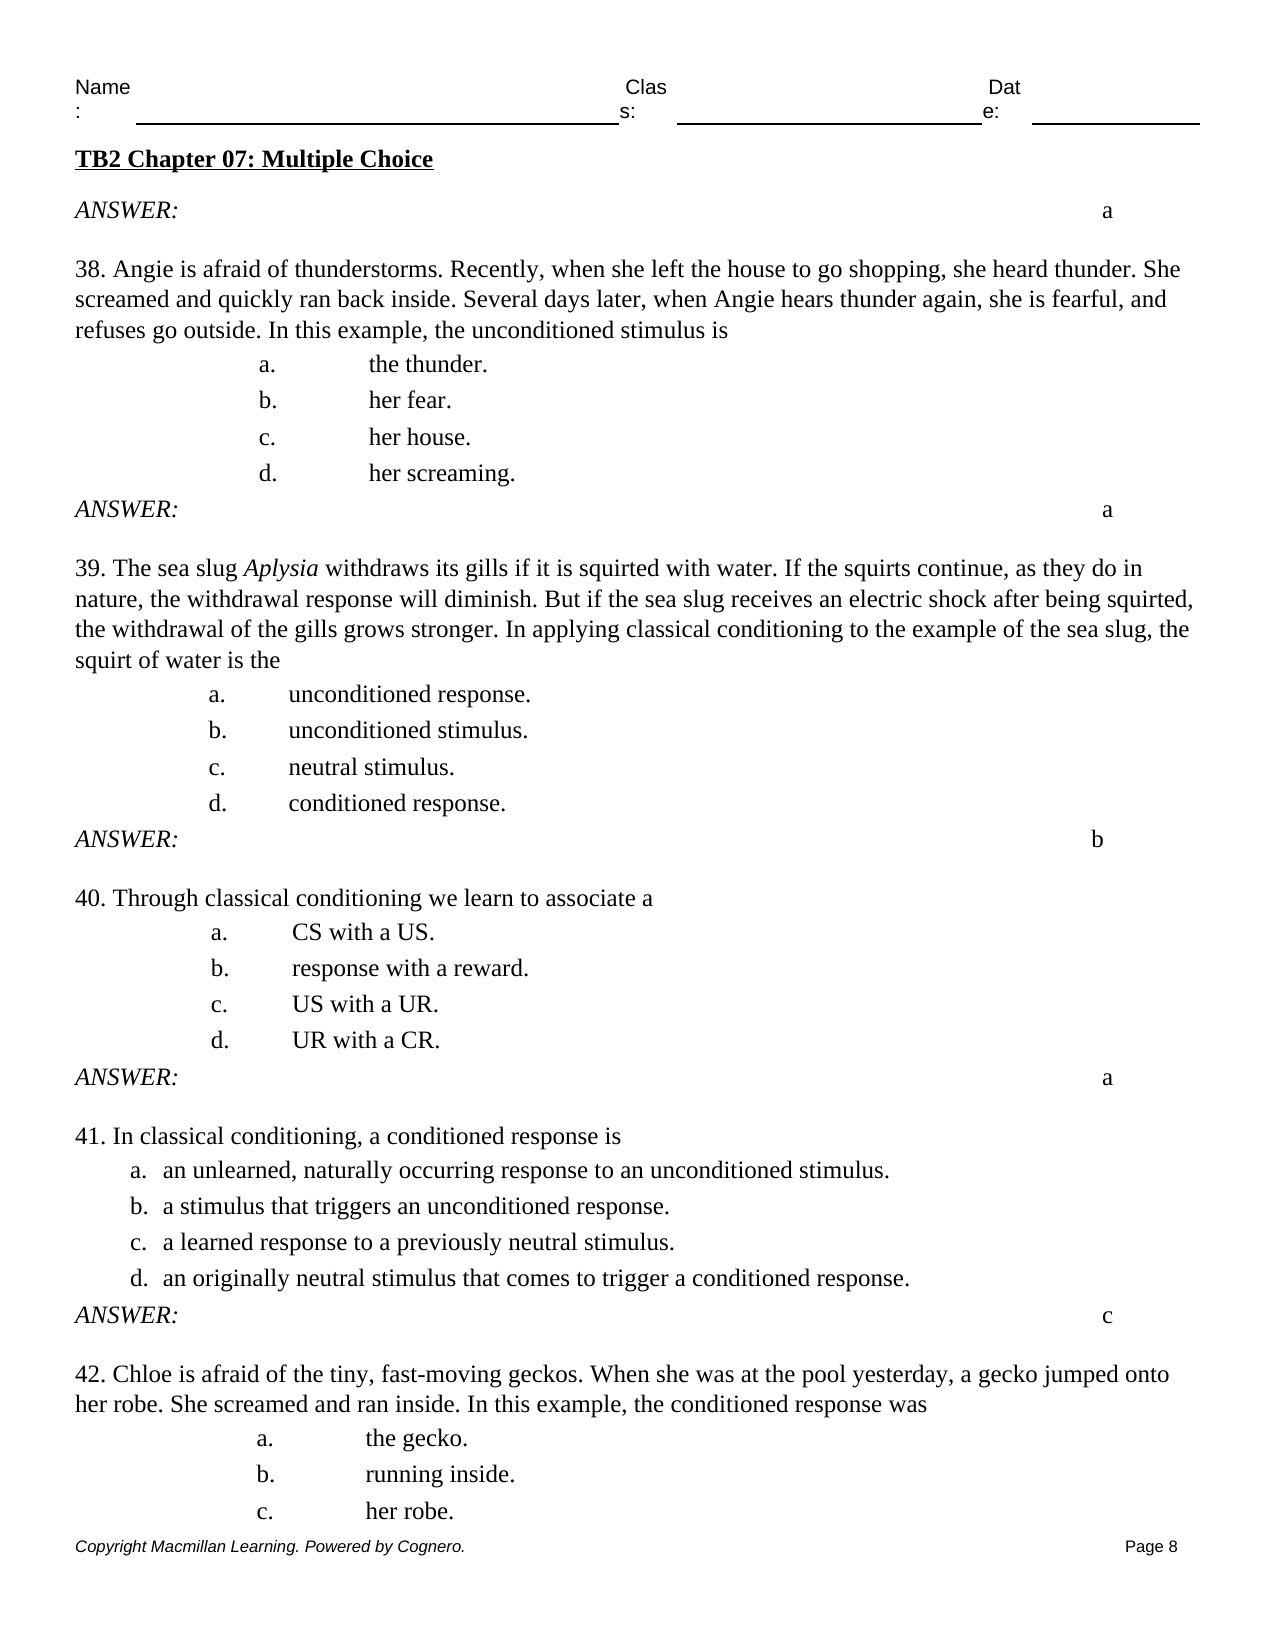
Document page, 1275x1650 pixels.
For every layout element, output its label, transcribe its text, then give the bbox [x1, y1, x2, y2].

table_header 40. Through classical conditioning we learn to associate a [75, 883, 1200, 1094]
table_header 38. Angie is afraid of thunderstorms. Recently, when she left the house to go shopping, she heard thunder. She screamed and quickly ran back inside. Several days later, when Angie hears thunder again, she is fearful, and refuses go outside. In this example, the unconditioned stimulus is [75, 254, 1200, 526]
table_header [75, 1359, 1200, 1529]
table_header 39. The sea slug Aplysia withdraws its gills if it is squirted with water. If the squirts continue, as they do in nature, the withdrawal response will diminish. But if the sea slug receives an electric shock after being squirted, the withdrawal of the gills grows stronger. In applying classical conditioning to the example of the sea slug, the squirt of water is the [75, 553, 1200, 856]
table_header 41. In classical conditioning, a conditioned response is [75, 1121, 1200, 1332]
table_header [75, 192, 1200, 227]
